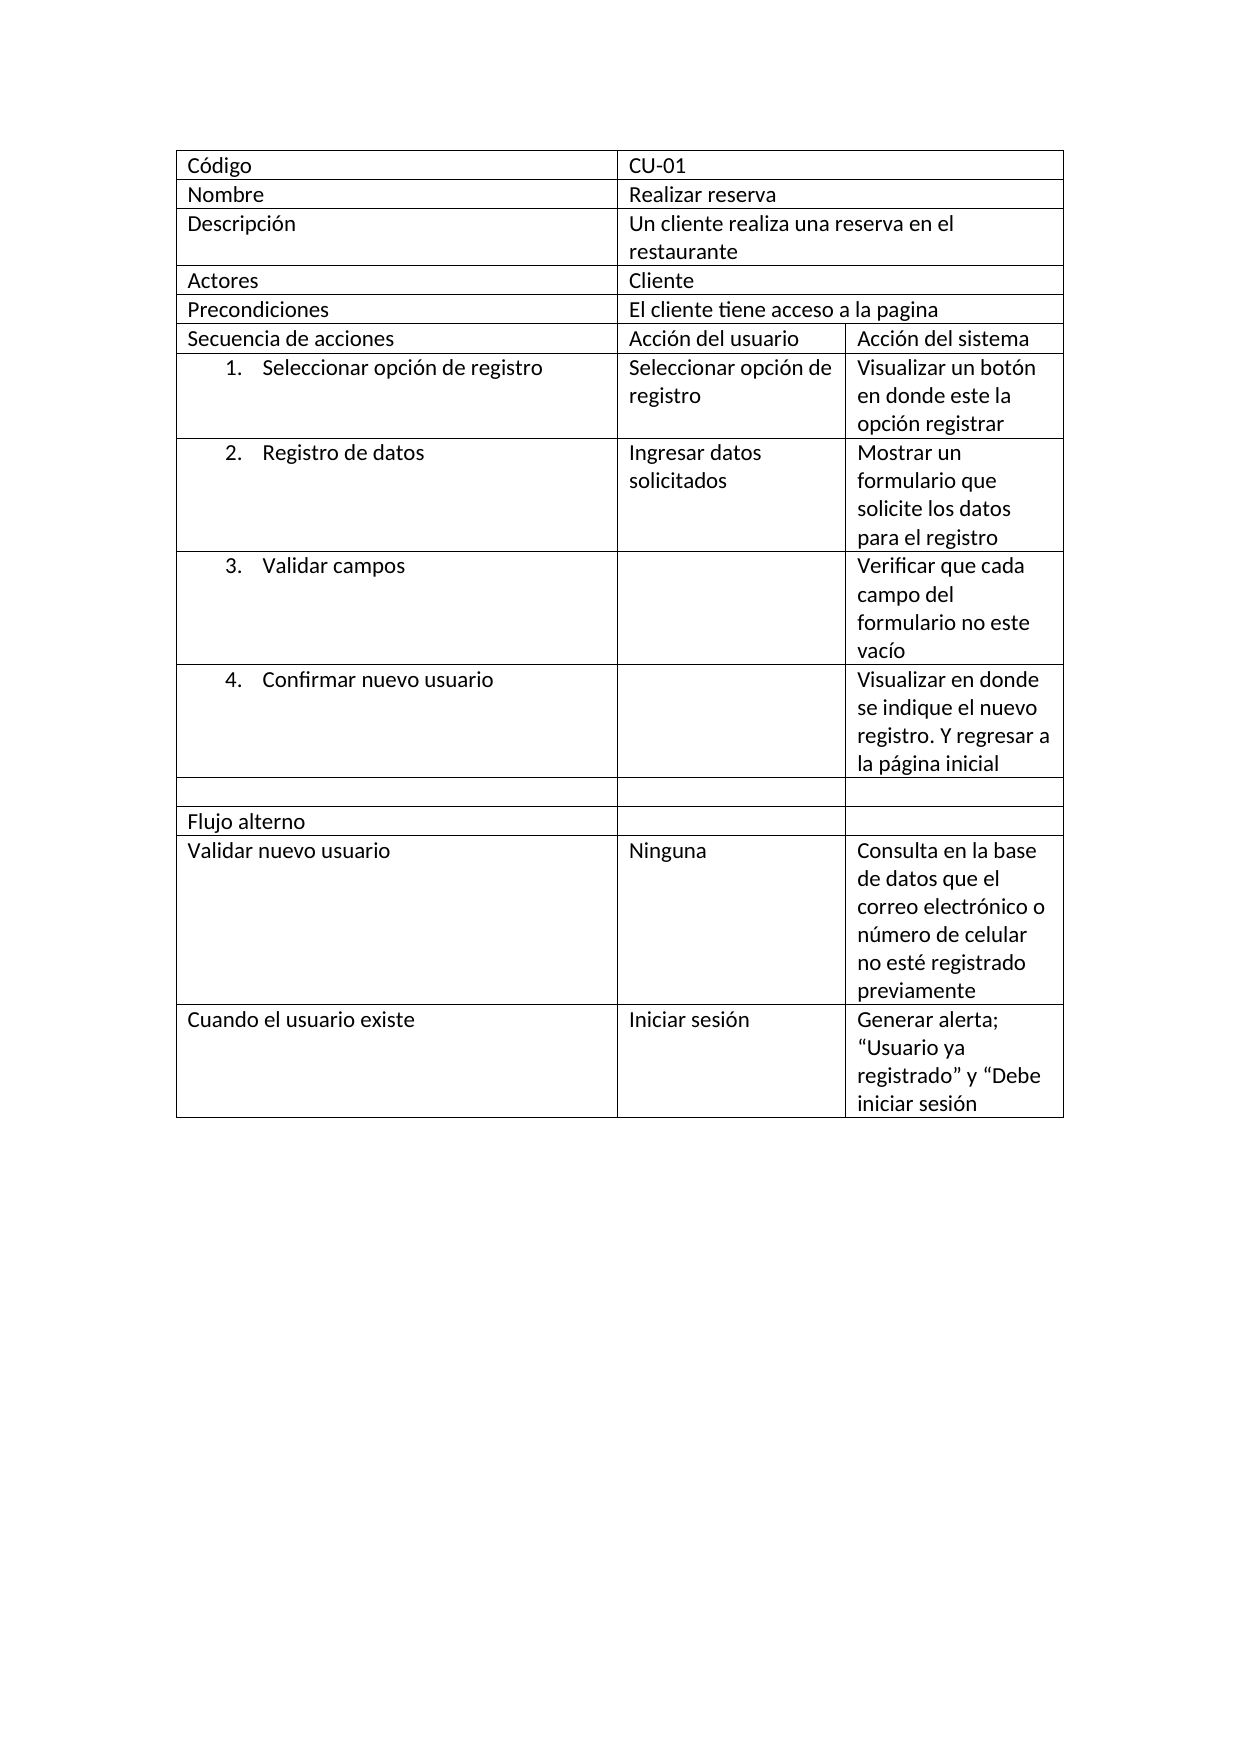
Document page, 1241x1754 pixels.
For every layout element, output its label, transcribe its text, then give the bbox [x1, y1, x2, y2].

table_cell Acción del usuario [618, 324, 845, 352]
table_cell Ninguna [618, 836, 845, 1004]
table_cell Consulta en la base de datos que el correo electrónico o número de celular no esté registrado previamente [846, 836, 1063, 1004]
table_cell Flujo alterno [177, 807, 617, 835]
table_cell Visualizar un botón en donde este la opción registrar [846, 354, 1063, 437]
table_cell Seleccionar opción de registro [177, 354, 617, 437]
table_cell Visualizar en donde se indique el nuevo registro. Y regresar a la página inicial [846, 665, 1063, 777]
table_cell Realizar reserva [618, 180, 1063, 208]
table_cell Nombre [177, 180, 617, 208]
table_cell [618, 807, 845, 835]
table_cell [846, 807, 1063, 835]
table_cell Acción del sistema [846, 324, 1063, 352]
table_cell [618, 665, 845, 777]
table_cell Ingresar datos solicitados [618, 439, 845, 551]
table_cell Secuencia de acciones [177, 324, 617, 352]
table_cell Seleccionar opción de registro [618, 354, 845, 437]
table_cell Generar alerta; “Usuario ya registrado” y “Debe iniciar sesión [846, 1005, 1063, 1117]
table_cell Un cliente realiza una reserva en el restaurante [618, 209, 1063, 265]
table_cell Validar campos [177, 552, 617, 664]
table_cell [177, 778, 617, 806]
table_cell Actores [177, 266, 617, 294]
table_cell Verificar que cada campo del formulario no este vacío [846, 552, 1063, 664]
table_header Código [177, 151, 617, 179]
table_cell El cliente tiene acceso a la pagina [618, 295, 1063, 323]
table_cell Descripción [177, 209, 617, 265]
table_cell Cuando el usuario existe [177, 1005, 617, 1117]
table_header CU-01 [618, 151, 1063, 179]
table_cell Validar nuevo usuario [177, 836, 617, 1004]
table_cell [618, 778, 845, 806]
table_cell [618, 552, 845, 664]
table_cell [846, 778, 1063, 806]
table_cell Registro de datos [177, 439, 617, 551]
table_cell Precondiciones [177, 295, 617, 323]
table_cell Confirmar nuevo usuario [177, 665, 617, 777]
table_cell Iniciar sesión [618, 1005, 845, 1117]
table_cell Cliente [618, 266, 1063, 294]
table_cell Mostrar un formulario que solicite los datos para el registro [846, 439, 1063, 551]
